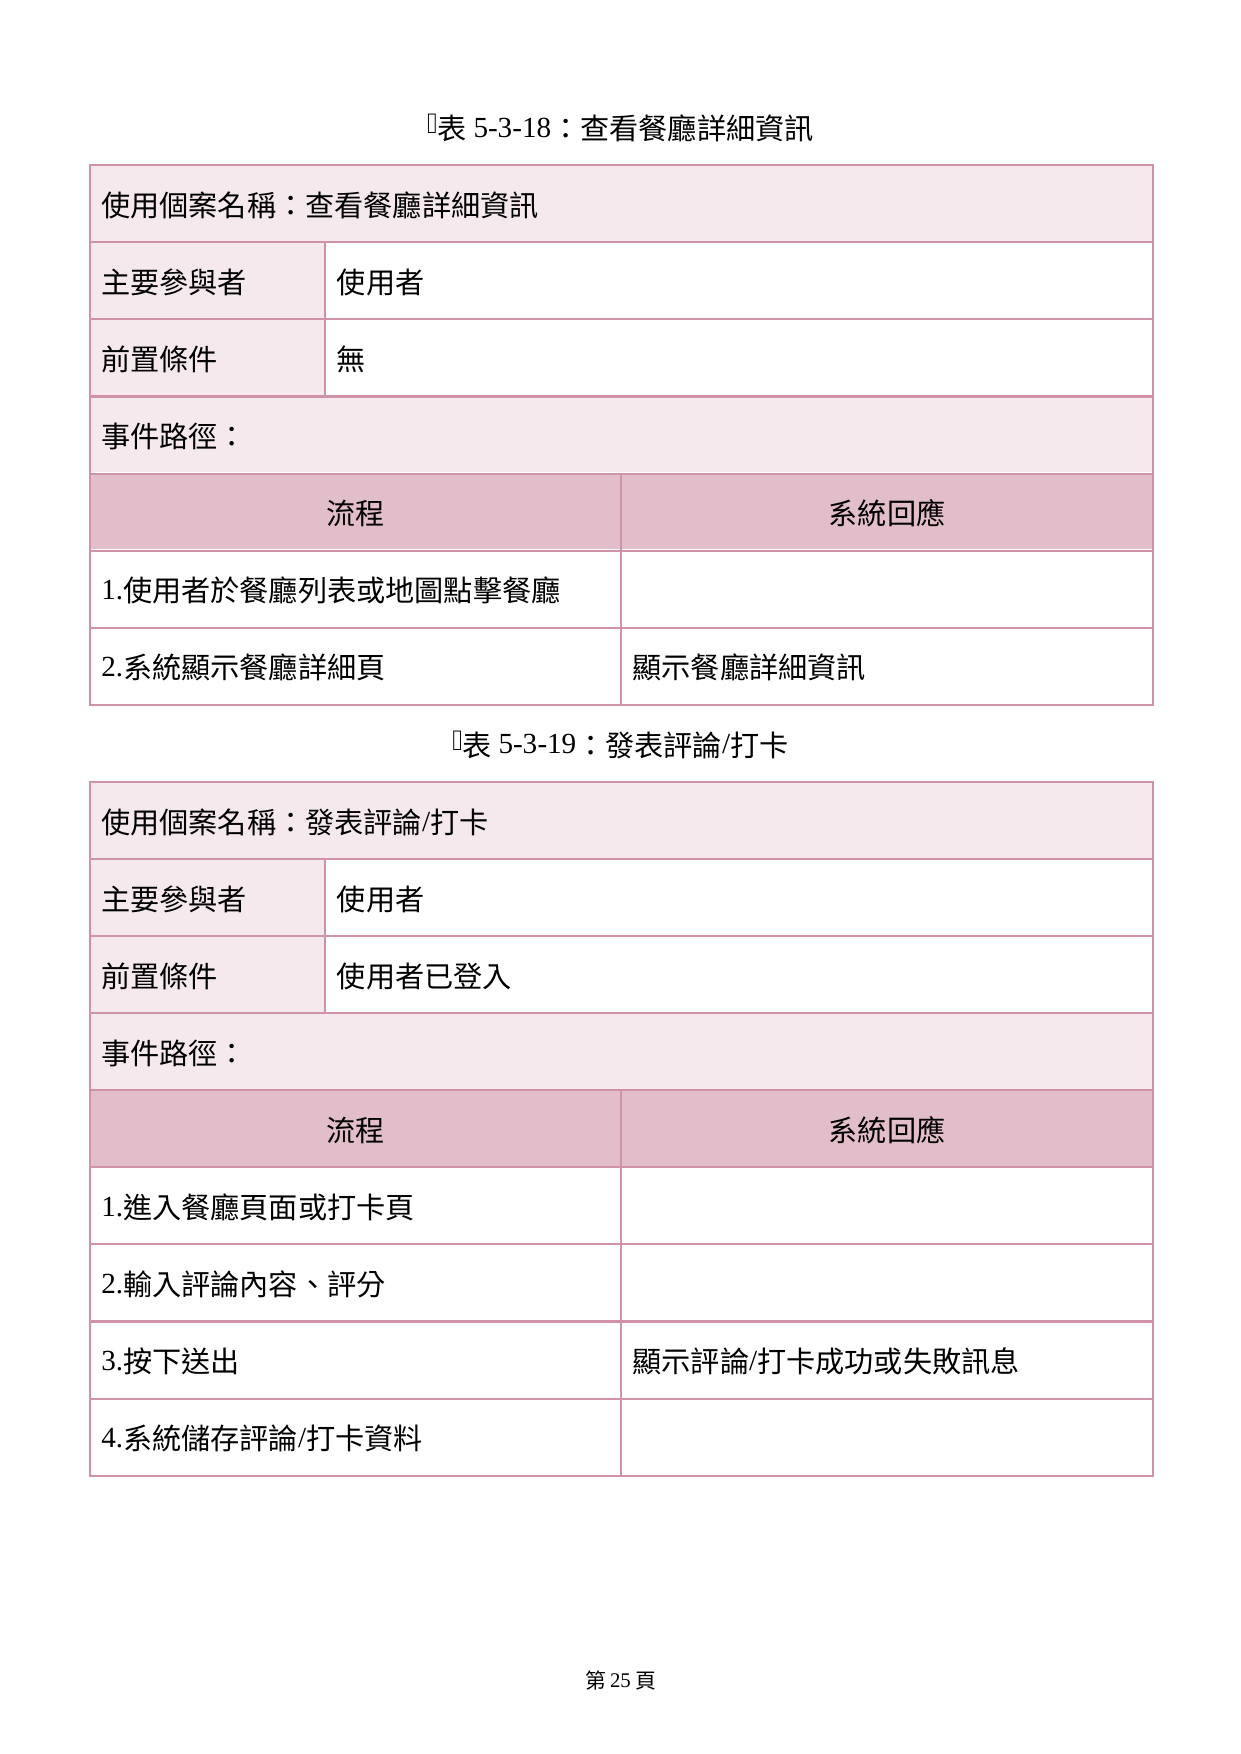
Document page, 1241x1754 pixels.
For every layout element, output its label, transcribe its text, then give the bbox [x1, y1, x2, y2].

table_cell 顯示餐廳詳細資訊 [622, 629, 1152, 704]
table_cell 2.輸入評論內容、評分 [91, 1245, 620, 1320]
table_cell 1.進入餐廳頁面或打卡頁 [91, 1168, 620, 1243]
table_cell 主要參與者 [91, 860, 324, 935]
table_cell 4.系統儲存評論/打卡資料 [91, 1400, 620, 1474]
table_cell [622, 1168, 1152, 1243]
table_cell 2.系統顯示餐廳詳細頁 [91, 629, 620, 704]
table_cell 流程 [91, 1091, 620, 1166]
table_cell 系統回應 [622, 475, 1152, 549]
table_header 使用個案名稱：發表評論/打卡 [91, 783, 1152, 858]
table_cell 事件路徑： [91, 1014, 1152, 1089]
table_cell 主要參與者 [91, 243, 324, 318]
table_cell 前置條件 [91, 320, 324, 395]
table_cell [622, 552, 1152, 627]
table_cell 使用者 [326, 243, 1152, 318]
table_header 使用個案名稱：查看餐廳詳細資訊 [91, 166, 1152, 241]
table_cell 事件路徑： [91, 398, 1152, 472]
table_cell 顯示評論/打卡成功或失敗訊息 [622, 1323, 1152, 1397]
table_cell [622, 1245, 1152, 1320]
table_cell [622, 1400, 1152, 1474]
table_cell 前置條件 [91, 937, 324, 1012]
table_cell 無 [326, 320, 1152, 395]
table_cell 使用者 [326, 860, 1152, 935]
table_cell 1.使用者於餐廳列表或地圖點擊餐廳 [91, 552, 620, 627]
table_cell 流程 [91, 475, 620, 549]
table_cell 使用者已登入 [326, 937, 1152, 1012]
table_cell 系統回應 [622, 1091, 1152, 1166]
table_cell 3.按下送出 [91, 1323, 620, 1397]
